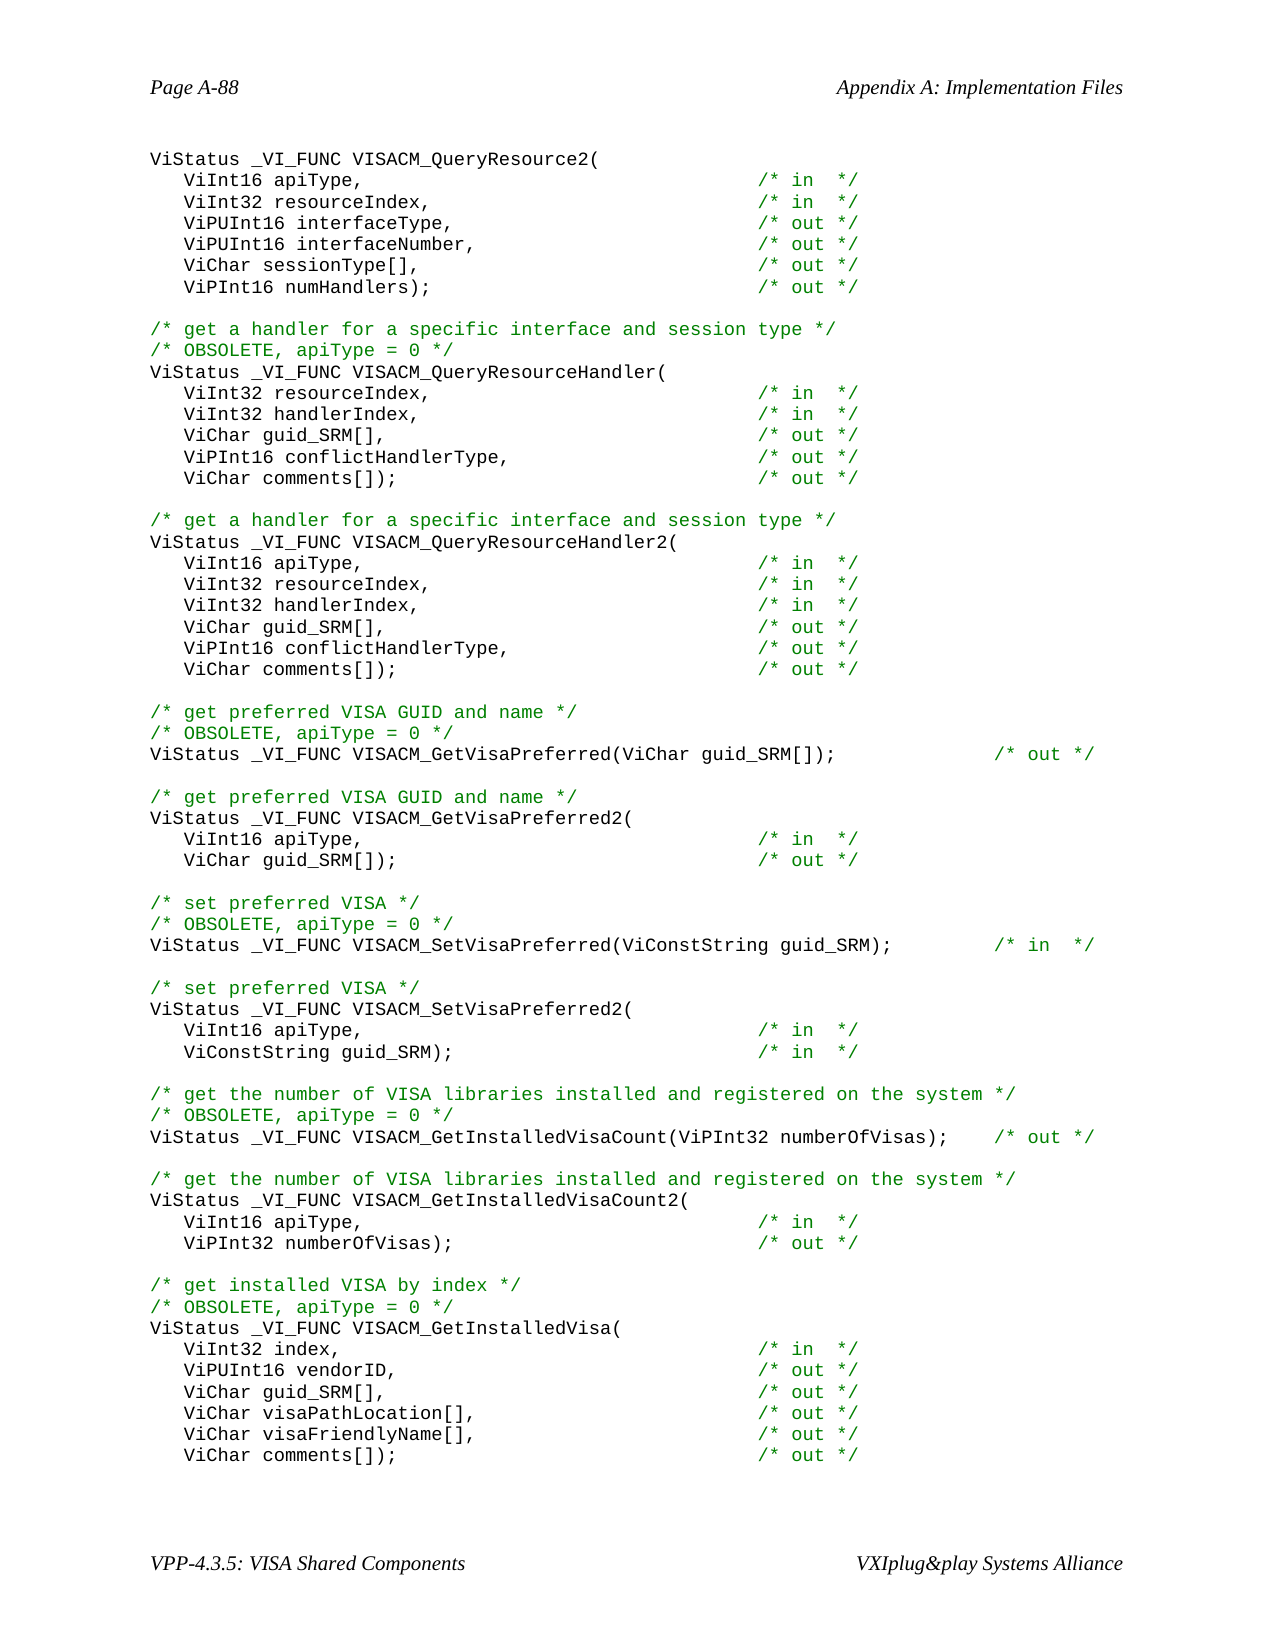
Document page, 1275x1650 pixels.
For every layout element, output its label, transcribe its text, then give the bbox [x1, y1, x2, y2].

text ViStatus _VI_FUNC VISACM_GetVisaPreferred(ViChar guid_SRM[]); /* out */ [150, 745, 1125, 766]
text /* OBSOLETE, apiType = 0 */ [150, 915, 1125, 936]
text ViPInt16 numHandlers); /* out */ [150, 277, 1125, 299]
text ViInt16 apiType, /* in */ [150, 554, 1125, 575]
text /* get the number of VISA libraries installed and registered on the system */ [150, 1170, 1125, 1191]
text /* OBSOLETE, apiType = 0 */ [150, 1106, 1125, 1127]
text /* OBSOLETE, apiType = 0 */ [150, 341, 1125, 362]
text ViPUInt16 vendorID, /* out */ [150, 1361, 1125, 1382]
text /* get the number of VISA libraries installed and registered on the system */ [150, 1085, 1125, 1106]
text ViStatus _VI_FUNC VISACM_QueryResourceHandler2( [150, 532, 1125, 554]
text ViConstString guid_SRM); /* in */ [150, 1042, 1125, 1064]
text ViPInt16 conflictHandlerType, /* out */ [150, 639, 1125, 660]
text ViChar guid_SRM[]); /* out */ [150, 851, 1125, 872]
text /* get a handler for a specific interface and session type */ [150, 320, 1125, 341]
text ViInt16 apiType, /* in */ [150, 830, 1125, 851]
text ViChar comments[]); /* out */ [150, 469, 1125, 490]
text ViInt16 apiType, /* in */ [150, 171, 1125, 192]
text ViInt32 handlerIndex, /* in */ [150, 596, 1125, 617]
text ViChar sessionType[], /* out */ [150, 256, 1125, 277]
text /* get preferred VISA GUID and name */ [150, 787, 1125, 809]
text ViChar comments[]); /* out */ [150, 1446, 1125, 1467]
text ViChar guid_SRM[], /* out */ [150, 1382, 1125, 1404]
text ViPUInt16 interfaceNumber, /* out */ [150, 235, 1125, 256]
text ViStatus _VI_FUNC VISACM_QueryResource2( [150, 150, 1125, 171]
text ViInt32 handlerIndex, /* in */ [150, 405, 1125, 426]
text ViStatus _VI_FUNC VISACM_QueryResourceHandler( [150, 362, 1125, 384]
text ViInt32 index, /* in */ [150, 1340, 1125, 1361]
text ViPInt32 numberOfVisas); /* out */ [150, 1234, 1125, 1255]
text /* set preferred VISA */ [150, 979, 1125, 1000]
text ViPInt16 conflictHandlerType, /* out */ [150, 447, 1125, 469]
text /* OBSOLETE, apiType = 0 */ [150, 1297, 1125, 1319]
text /* get a handler for a specific interface and session type */ [150, 511, 1125, 532]
text ViInt16 apiType, /* in */ [150, 1021, 1125, 1042]
text ViInt16 apiType, /* in */ [150, 1212, 1125, 1234]
text ViStatus _VI_FUNC VISACM_SetVisaPreferred2( [150, 1000, 1125, 1021]
text ViChar guid_SRM[], /* out */ [150, 617, 1125, 639]
text ViInt32 resourceIndex, /* in */ [150, 575, 1125, 596]
text ViStatus _VI_FUNC VISACM_GetInstalledVisaCount2( [150, 1191, 1125, 1212]
text ViStatus _VI_FUNC VISACM_GetVisaPreferred2( [150, 809, 1125, 830]
text ViChar guid_SRM[], /* out */ [150, 426, 1125, 447]
text ViStatus _VI_FUNC VISACM_GetInstalledVisa( [150, 1319, 1125, 1340]
text ViChar visaPathLocation[], /* out */ [150, 1404, 1125, 1425]
text /* OBSOLETE, apiType = 0 */ [150, 724, 1125, 745]
text ViInt32 resourceIndex, /* in */ [150, 384, 1125, 405]
text ViChar comments[]); /* out */ [150, 660, 1125, 681]
text ViChar visaFriendlyName[], /* out */ [150, 1425, 1125, 1446]
text /* get installed VISA by index */ [150, 1276, 1125, 1297]
text ViStatus _VI_FUNC VISACM_SetVisaPreferred(ViConstString guid_SRM); /* in */ [150, 936, 1125, 957]
text ViInt32 resourceIndex, /* in */ [150, 192, 1125, 214]
text /* get preferred VISA GUID and name */ [150, 702, 1125, 724]
text ViPUInt16 interfaceType, /* out */ [150, 214, 1125, 235]
text ViStatus _VI_FUNC VISACM_GetInstalledVisaCount(ViPInt32 numberOfVisas); /* out */ [150, 1127, 1125, 1149]
text /* set preferred VISA */ [150, 894, 1125, 915]
